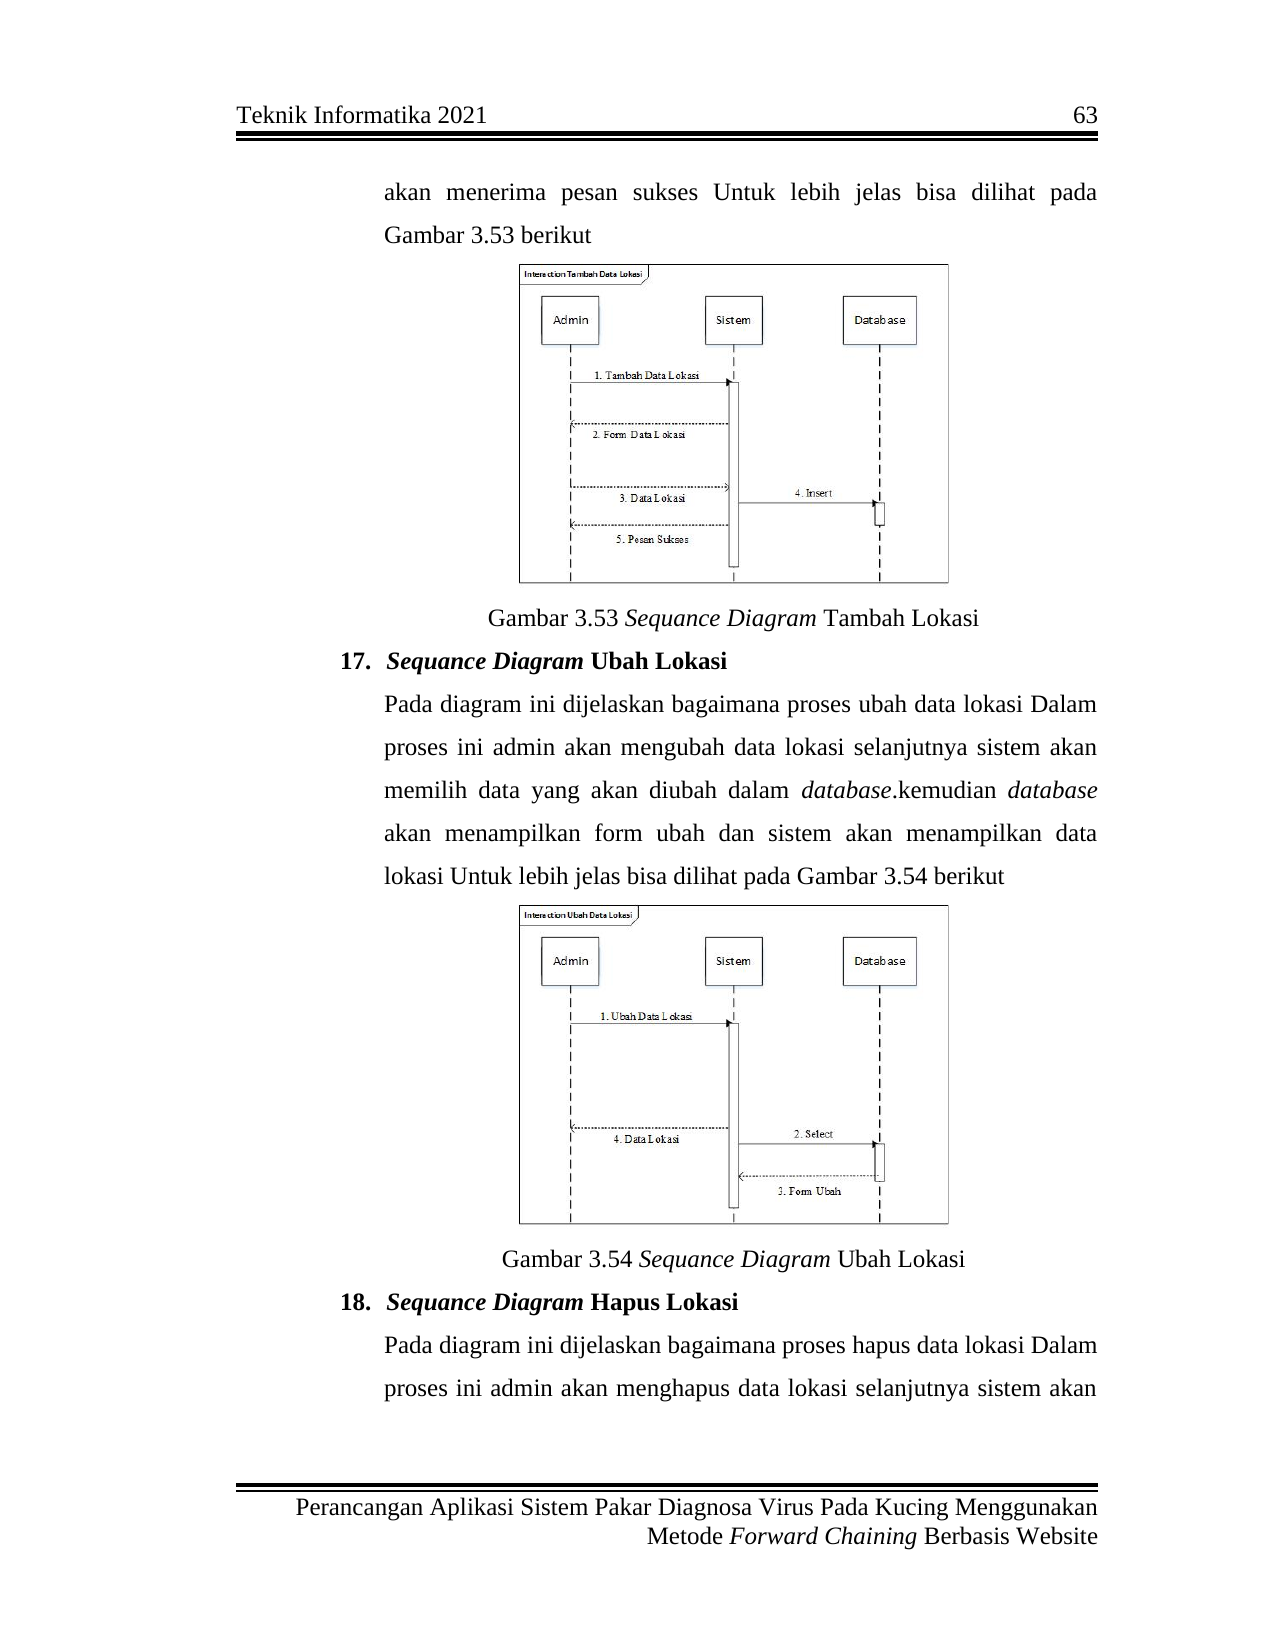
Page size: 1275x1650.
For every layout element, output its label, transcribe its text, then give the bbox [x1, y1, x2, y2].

picture [518, 263, 949, 589]
picture [518, 904, 949, 1230]
list Sequance Diagram Ubah Lokasi [340, 646, 1098, 674]
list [384, 1330, 1098, 1402]
list Pada diagram ini dijelaskan bagaimana proses ubah data lokasi Dalam proses ini admin akan mengubah data lokasi selanjutnya sistem akan memilih data yang akan diubah dalam database.kemudian database akan menampilkan form ubah dan sistem akan menampilkan data lokasi Untuk lebih jelas bisa dilihat pada Gambar 3.54 berikut [384, 689, 1098, 890]
list Sequance Diagram Hapus Lokasi [340, 1287, 1098, 1316]
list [384, 177, 1098, 249]
